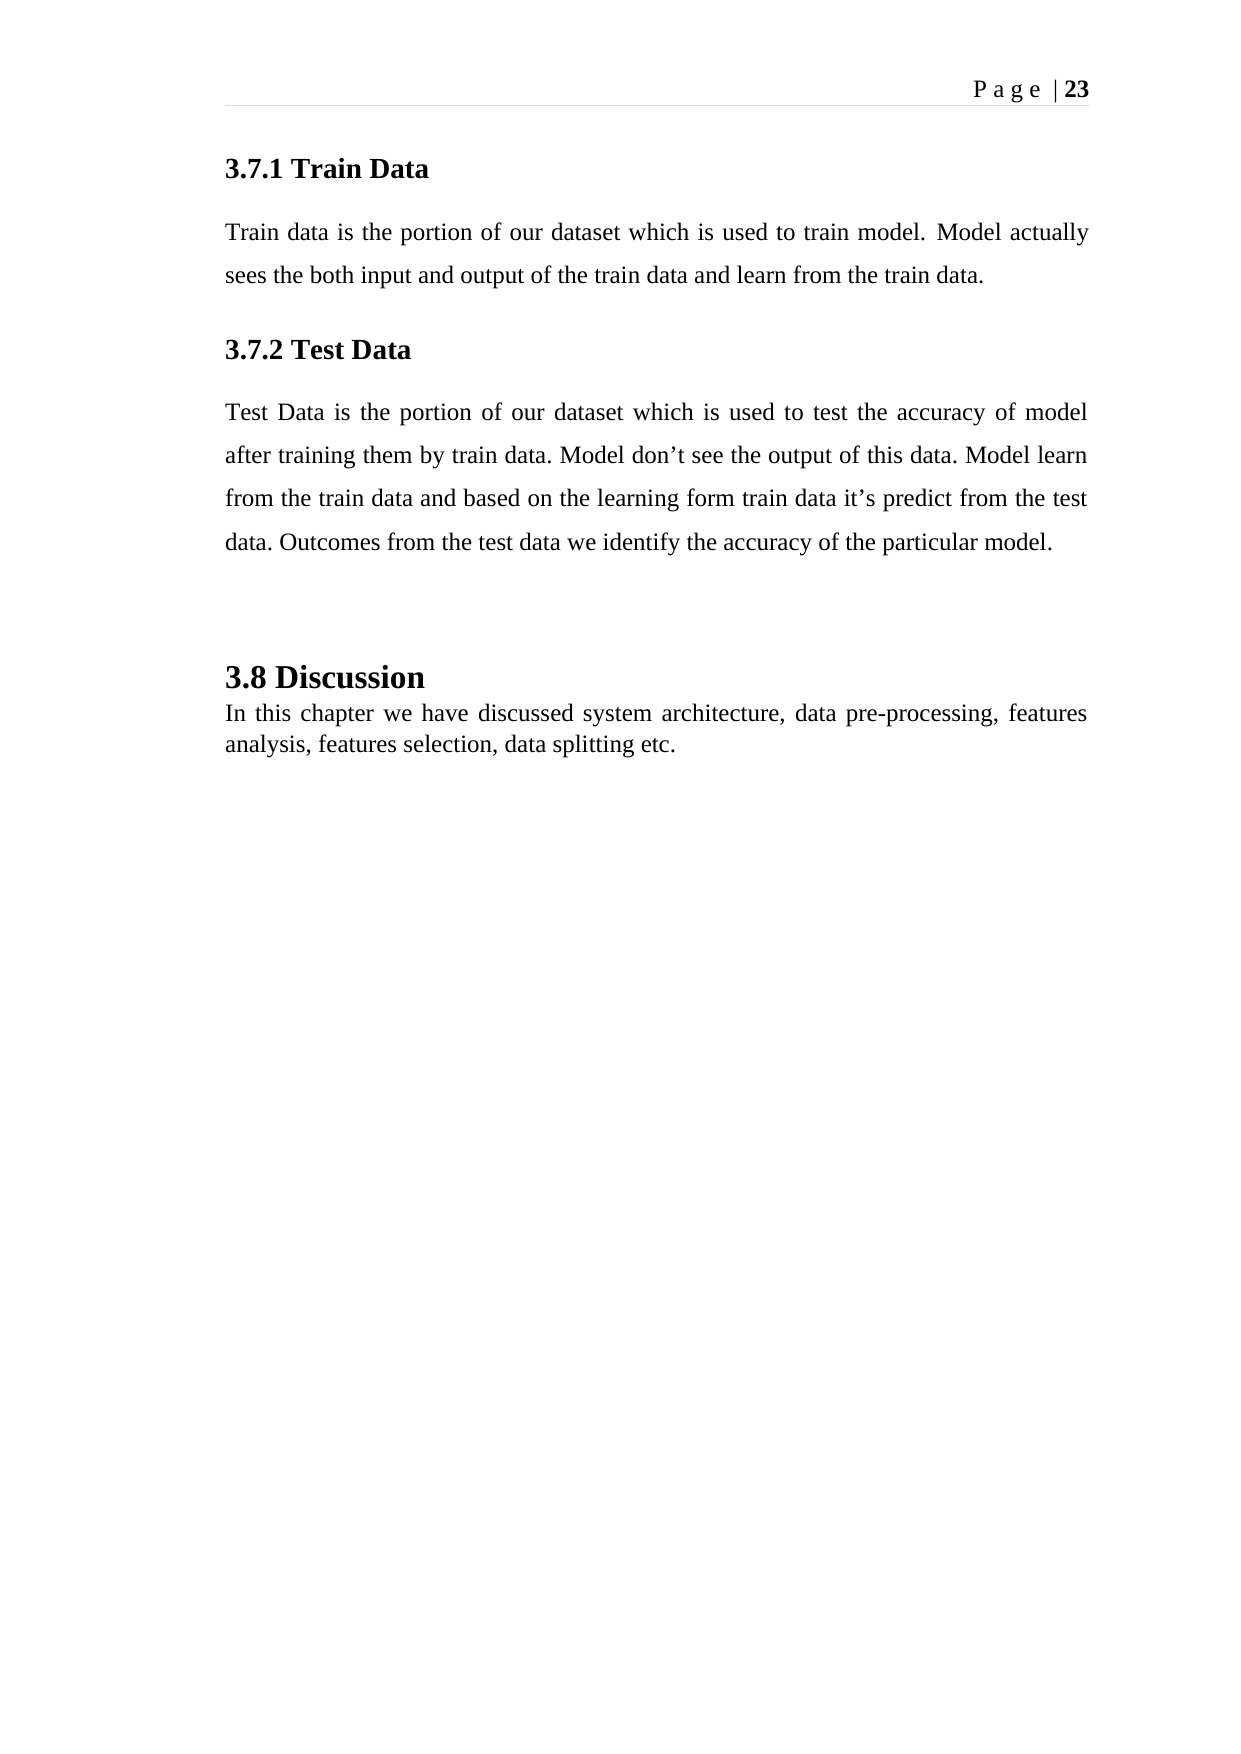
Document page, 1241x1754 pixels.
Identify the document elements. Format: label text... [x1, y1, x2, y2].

text Train data is the portion of our dataset which is used to train model. Model actually sees the both input and output of the train data and learn from the train data. [225, 217, 1089, 288]
text Test Data is the portion of our dataset which is used to test the accuracy of model after training them by train data. Model don’t see the output of this data. Model learn from the train data and based on the learning form train data it’s predict from the test data. Outcomes from the test data we identify the accuracy of the particular model. [225, 397, 1089, 555]
subtitle 3.7.1 Train Data [225, 151, 1089, 185]
subtitle 3.8 Discussion [225, 657, 1089, 695]
text In this chapter we have discussed system architecture, data pre-processing, features analysis, features selection, data splitting etc. [225, 698, 1089, 758]
subtitle 3.7.2 Test Data [225, 332, 1089, 366]
